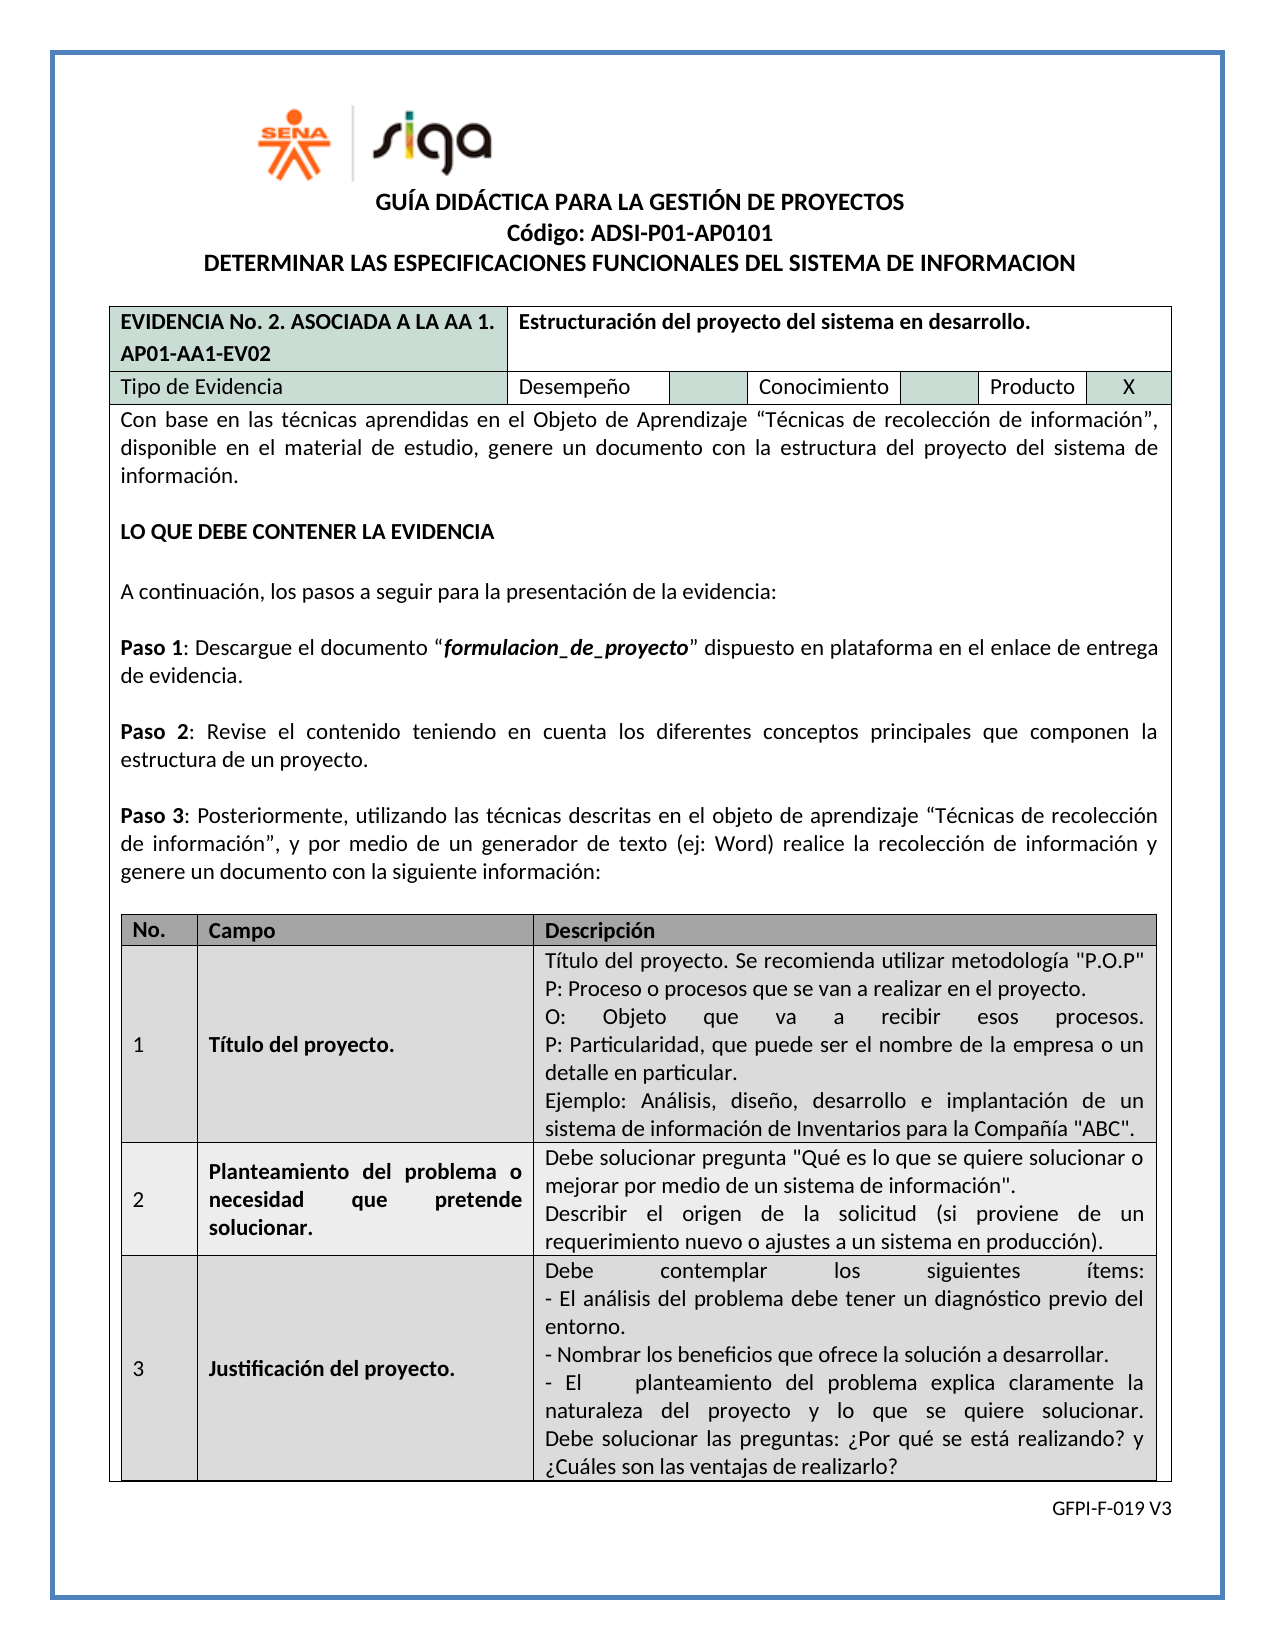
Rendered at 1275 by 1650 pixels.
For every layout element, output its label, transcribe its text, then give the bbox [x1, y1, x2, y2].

table_cell Tipo de Evidencia [110, 372, 507, 404]
table_cell Conocimiento [748, 372, 900, 404]
picture [108, 101, 640, 187]
table_cell Desempeño [508, 372, 669, 404]
table_cell Producto [979, 372, 1086, 404]
table_header Estructuración del proyecto del sistema en desarrollo. [508, 307, 1171, 371]
table_cell X [1087, 372, 1171, 404]
table_header EVIDENCIA No. 2. ASOCIADA A LA AA 1. AP01-AA1-EV02 [110, 307, 507, 371]
table_cell [901, 372, 978, 404]
table_cell [670, 372, 747, 404]
